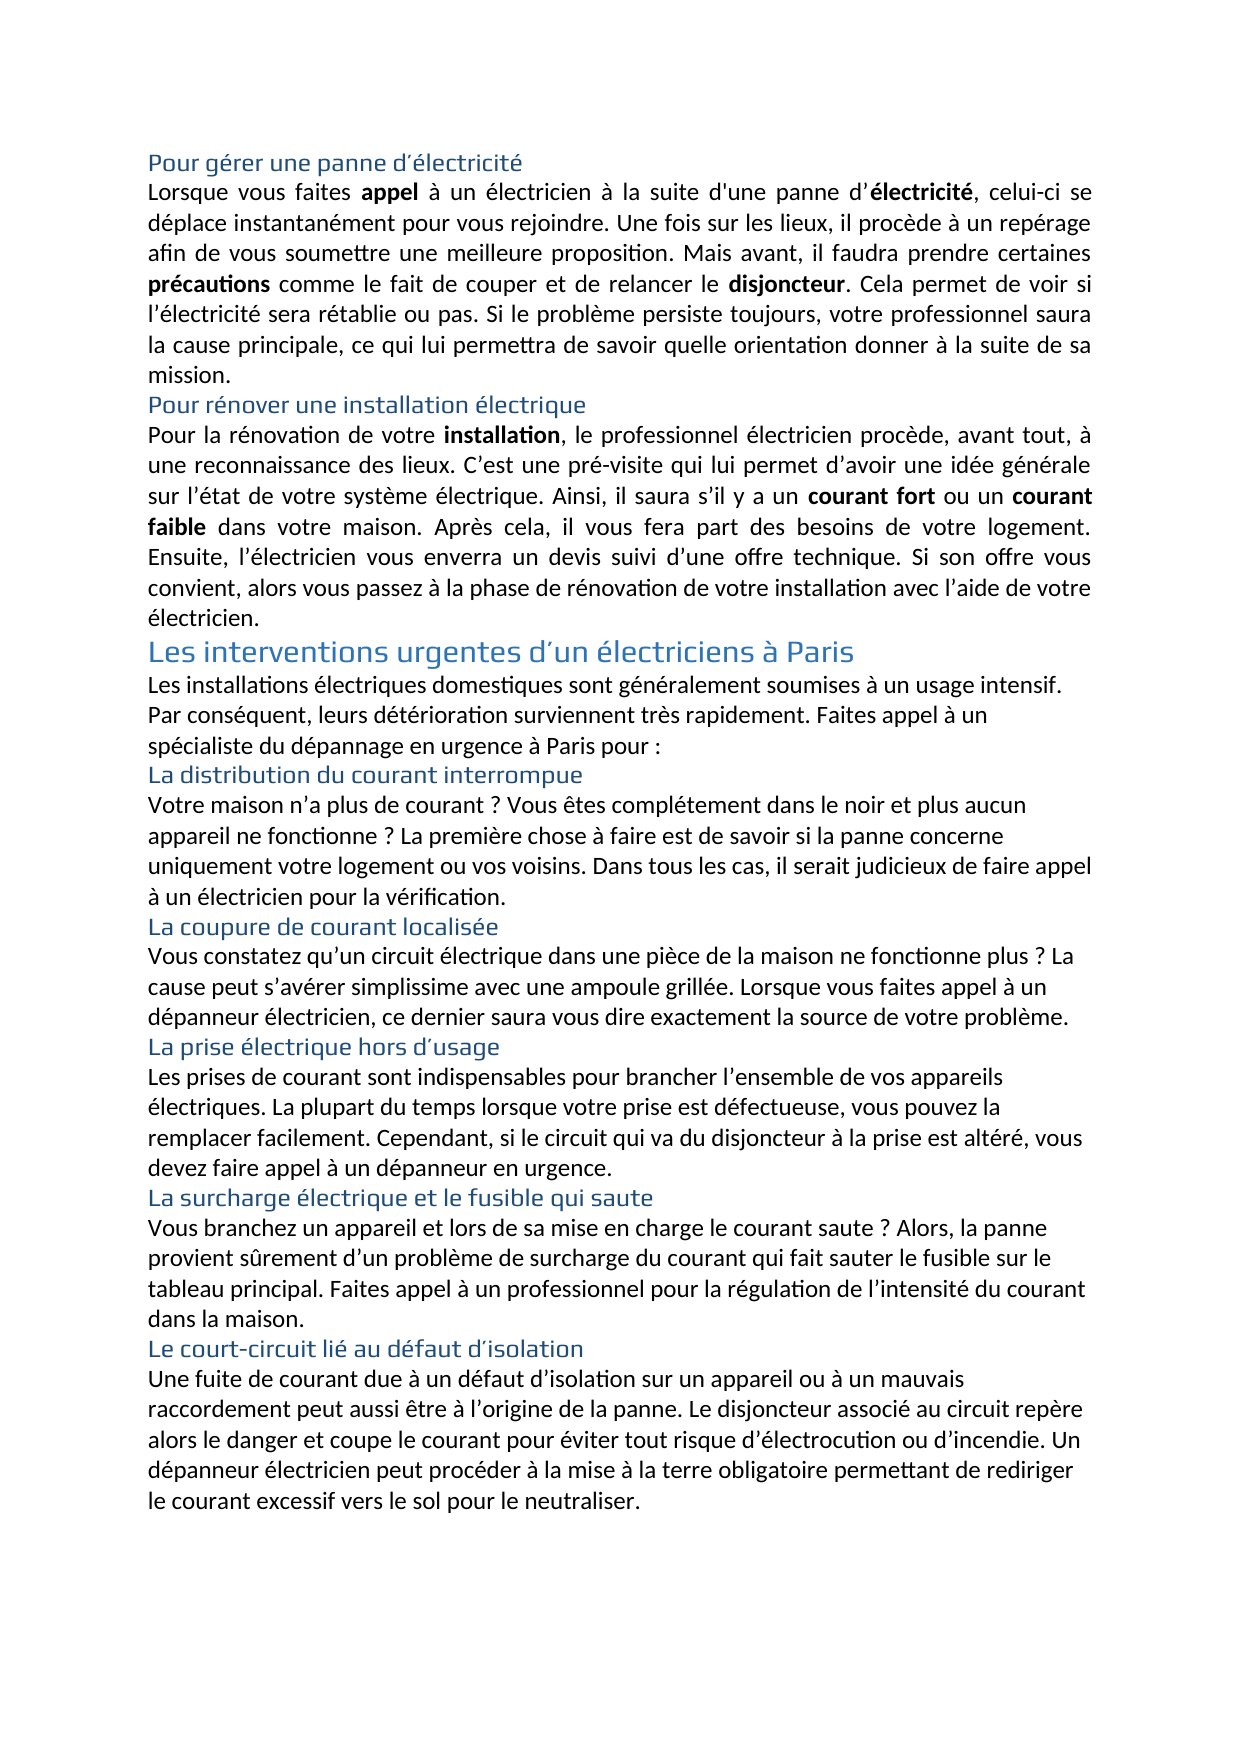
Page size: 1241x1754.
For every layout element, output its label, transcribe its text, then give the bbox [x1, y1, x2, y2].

subtitle Les interventions urgentes d’un électriciens à Paris [148, 633, 1093, 669]
subtitle Pour gérer une panne d’électricité [148, 148, 1093, 177]
subtitle La coupure de courant localisée [148, 912, 1093, 941]
text Lorsque vous faites appel à un électricien à la suite d'une panne d’électricité, celui-ci se déplace instantanément pour vous rejoindre. Une fois sur les lieux, il procède à un repérage afin de vous soumettre une meilleure proposition. Mais avant, il faudra prendre certaines précautions comme le fait de couper et de relancer le disjoncteur. Cela permet de voir si l’électricité sera rétablie ou pas. Si le problème persiste toujours, votre professionnel saura la cause principale, ce qui lui permettra de savoir quelle orientation donner à la suite de sa mission. [148, 177, 1093, 390]
subtitle Le court-circuit lié au défaut d’isolation [148, 1334, 1093, 1363]
subtitle La prise électrique hors d’usage [148, 1032, 1093, 1061]
text Les prises de courant sont indispensables pour brancher l’ensemble de vos appareils électriques. La plupart du temps lorsque votre prise est défectueuse, vous pouvez la remplacer facilement. Cependant, si le circuit qui va du disjoncteur à la prise est altéré, vous devez faire appel à un dépanneur en urgence. [148, 1061, 1093, 1183]
text Vous constatez qu’un circuit électrique dans une pièce de la maison ne fonctionne plus ? La cause peut s’avérer simplissime avec une ampoule grillée. Lorsque vous faites appel à un dépanneur électricien, ce dernier saura vous dire exactement la source de votre problème. [148, 941, 1093, 1032]
text Votre maison n’a plus de courant ? Vous êtes complétement dans le noir et plus aucun appareil ne fonctionne ? La première chose à faire est de savoir si la panne concerne uniquement votre logement ou vos voisins. Dans tous les cas, il serait judicieux de faire appel à un électricien pour la vérification. [148, 789, 1093, 912]
subtitle Pour rénover une installation électrique [148, 390, 1093, 419]
text Vous branchez un appareil et lors de sa mise en charge le courant saute ? Alors, la panne provient sûrement d’un problème de surcharge du courant qui fait sauter le fusible sur le tableau principal. Faites appel à un professionnel pour la régulation de l’intensité du courant dans la maison. [148, 1212, 1093, 1334]
subtitle La distribution du courant interrompue [148, 761, 1093, 789]
subtitle La surcharge électrique et le fusible qui saute [148, 1183, 1093, 1212]
text Les installations électriques domestiques sont généralement soumises à un usage intensif. Par conséquent, leurs détérioration surviennent très rapidement. Faites appel à un spécialiste du dépannage en urgence à Paris pour : [148, 669, 1093, 761]
text Une fuite de courant due à un défaut d’isolation sur un appareil ou à un mauvais raccordement peut aussi être à l’origine de la panne. Le disjoncteur associé au circuit repère alors le danger et coupe le courant pour éviter tout risque d’électrocution ou d’incendie. Un dépanneur électricien peut procéder à la mise à la terre obligatoire permettant de rediriger le courant excessif vers le sol pour le neutraliser. [148, 1363, 1093, 1516]
text Pour la rénovation de votre installation, le professionnel électricien procède, avant tout, à une reconnaissance des lieux. C’est une pré-visite qui lui permet d’avoir une idée générale sur l’état de votre système électrique. Ainsi, il saura s’il y a un courant fort ou un courant faible dans votre maison. Après cela, il vous fera part des besoins de votre logement. Ensuite, l’électricien vous enverra un devis suivi d’une offre technique. Si son offre vous convient, alors vous passez à la phase de rénovation de votre installation avec l’aide de votre électricien. [148, 419, 1093, 633]
